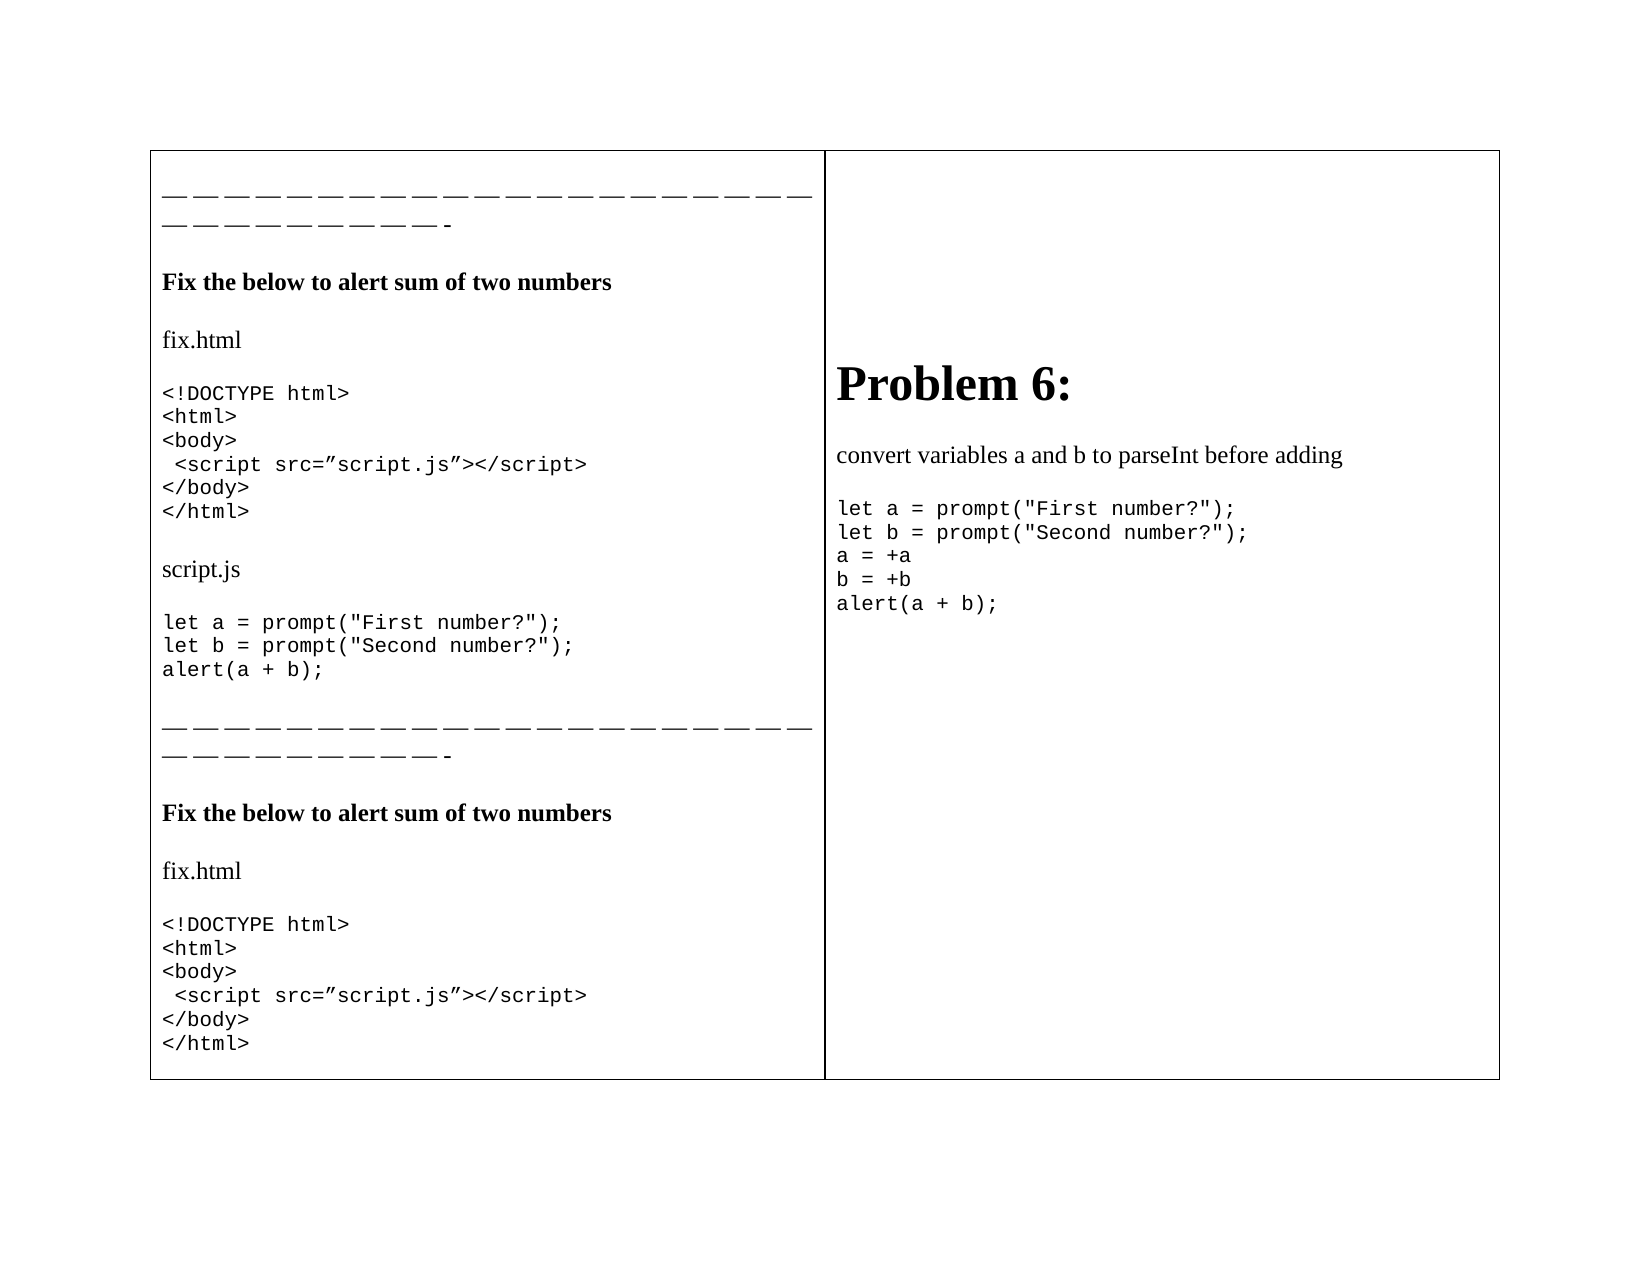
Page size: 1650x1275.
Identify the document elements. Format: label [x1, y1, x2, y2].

table_header [151, 151, 824, 1079]
table_header [826, 151, 1499, 1079]
